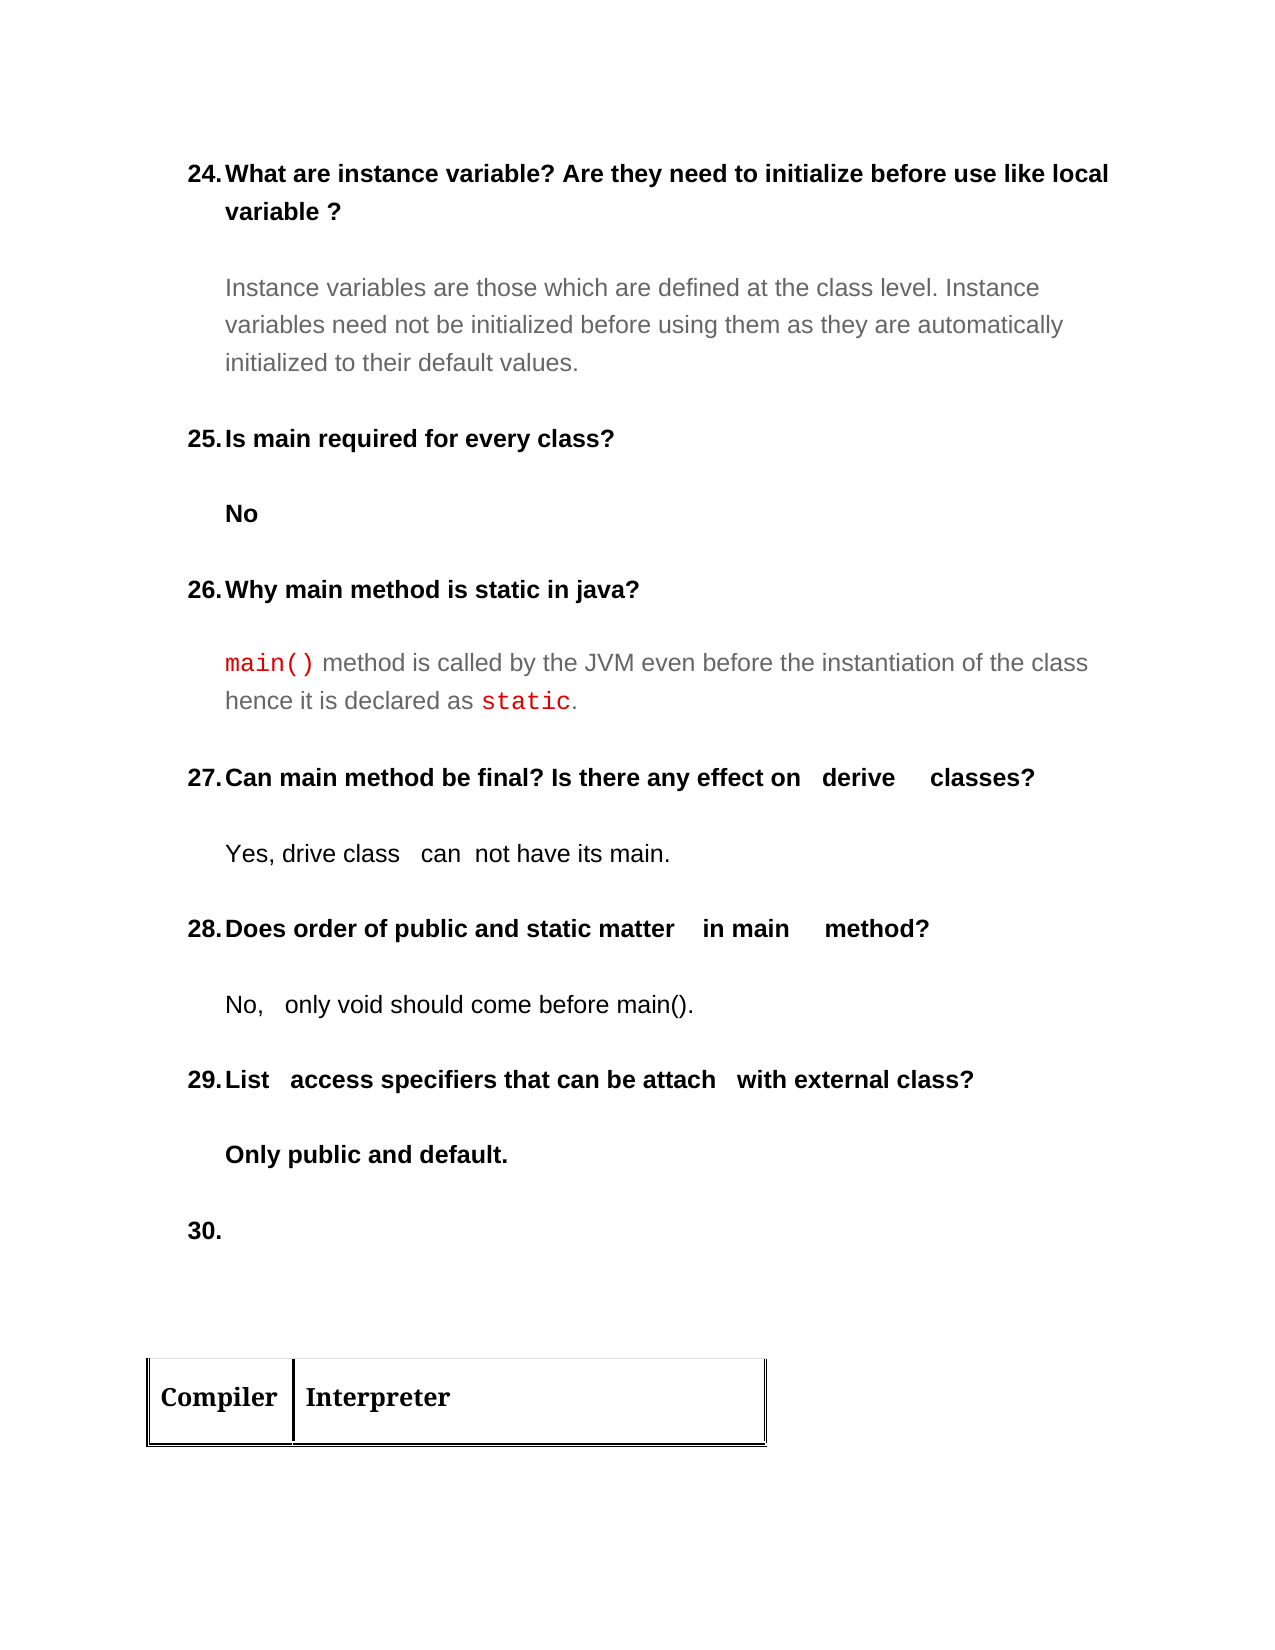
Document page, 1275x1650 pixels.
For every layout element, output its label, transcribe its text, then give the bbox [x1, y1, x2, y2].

text Instance variables are those which are defined at the class level. Instance variables need not be initialized before using them as they are automatically initialized to their default values. [225, 263, 1125, 377]
list Why main method is static in java? [187, 565, 1125, 603]
text Only public and default. [225, 1131, 1125, 1169]
list What are instance variable? Are they need to initialize before use like local variable ? [187, 150, 1125, 226]
text No [225, 490, 1125, 528]
list List access specifiers that can be attach with external class? [187, 1056, 1125, 1094]
text No, only void should come before main(). [225, 980, 1125, 1018]
text Yes, drive class can not have its main. [225, 829, 1125, 867]
list Does order of public and static matter in main method? [187, 905, 1125, 943]
list Can main method be final? Is there any effect on derive classes? [187, 754, 1125, 792]
table_header Interpreter [293, 1359, 765, 1443]
table_header Compiler [150, 1359, 293, 1443]
list Is main required for every class? [187, 414, 1125, 452]
text main() method is called by the JVM even before the instantiation of the class hence it is declared as static. [225, 641, 1125, 717]
